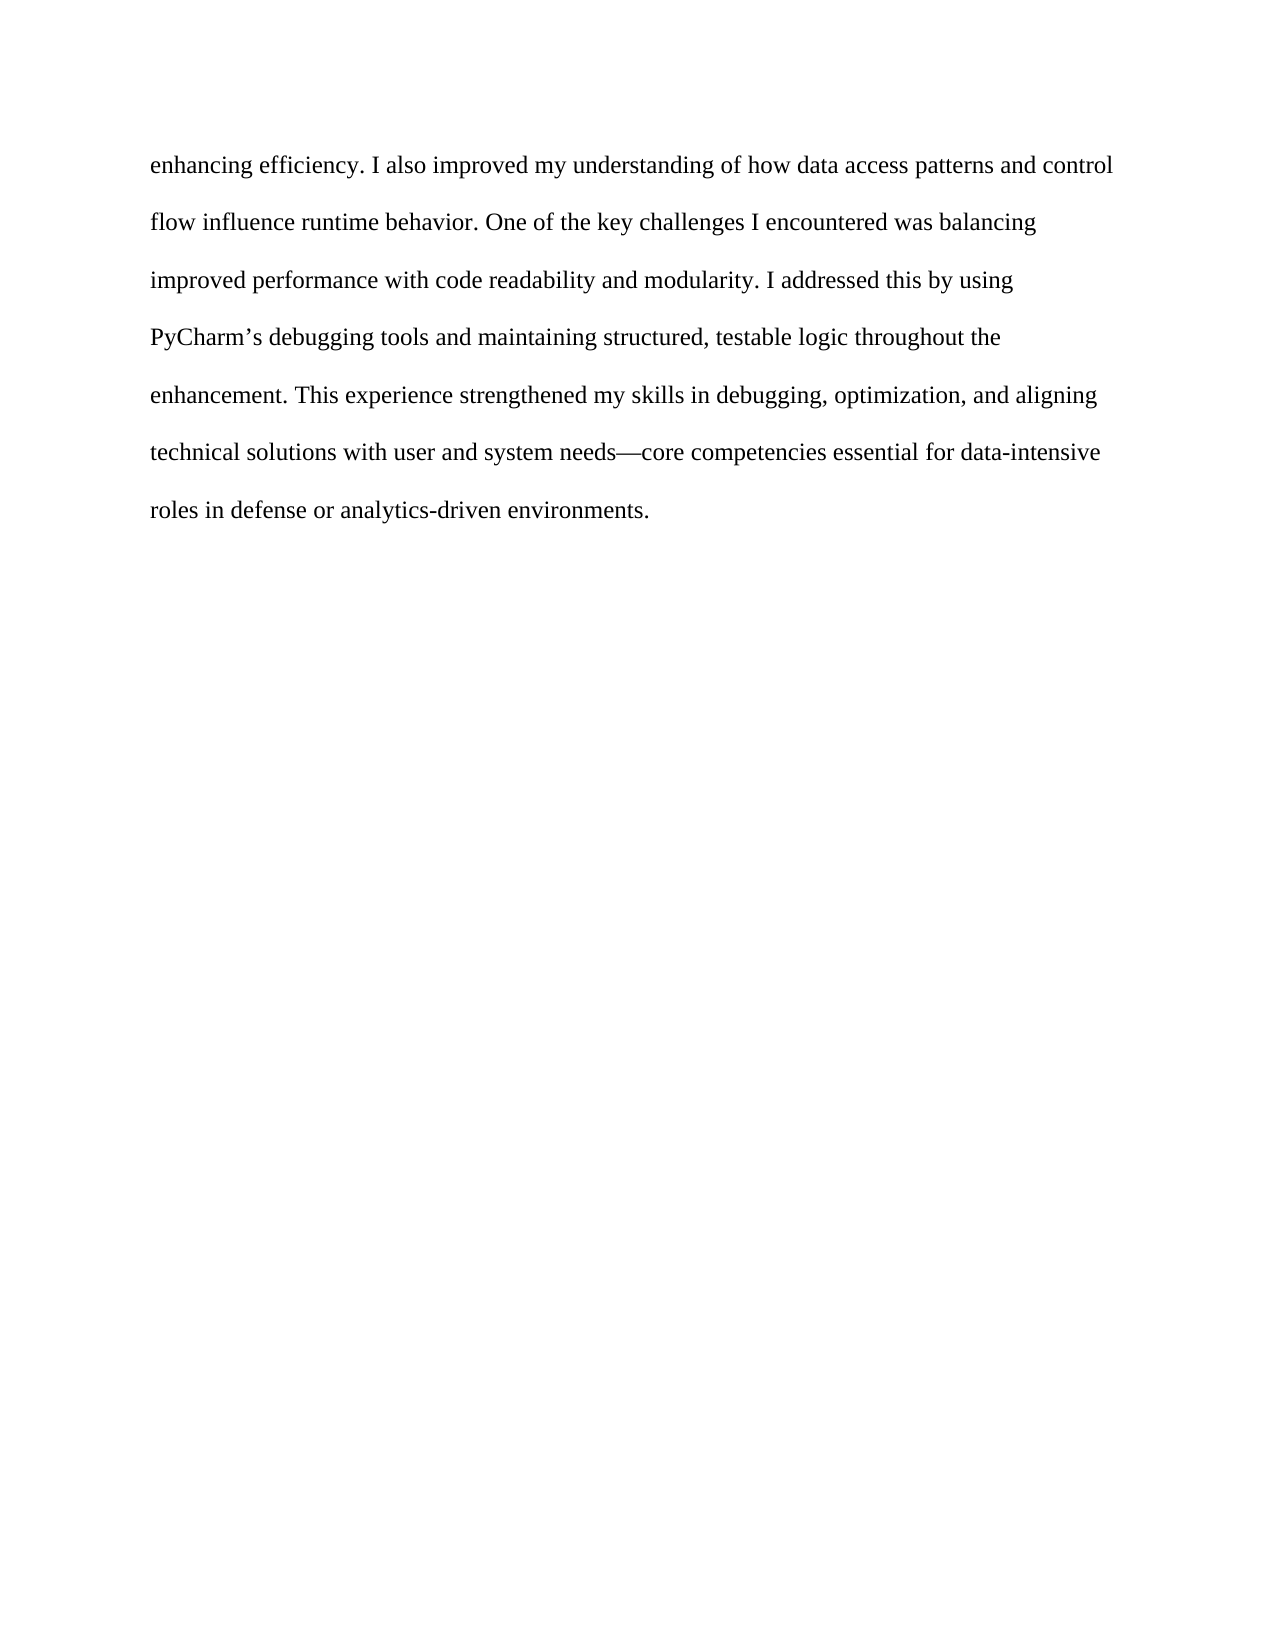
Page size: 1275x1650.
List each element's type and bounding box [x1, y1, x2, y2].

text [150, 150, 1125, 524]
